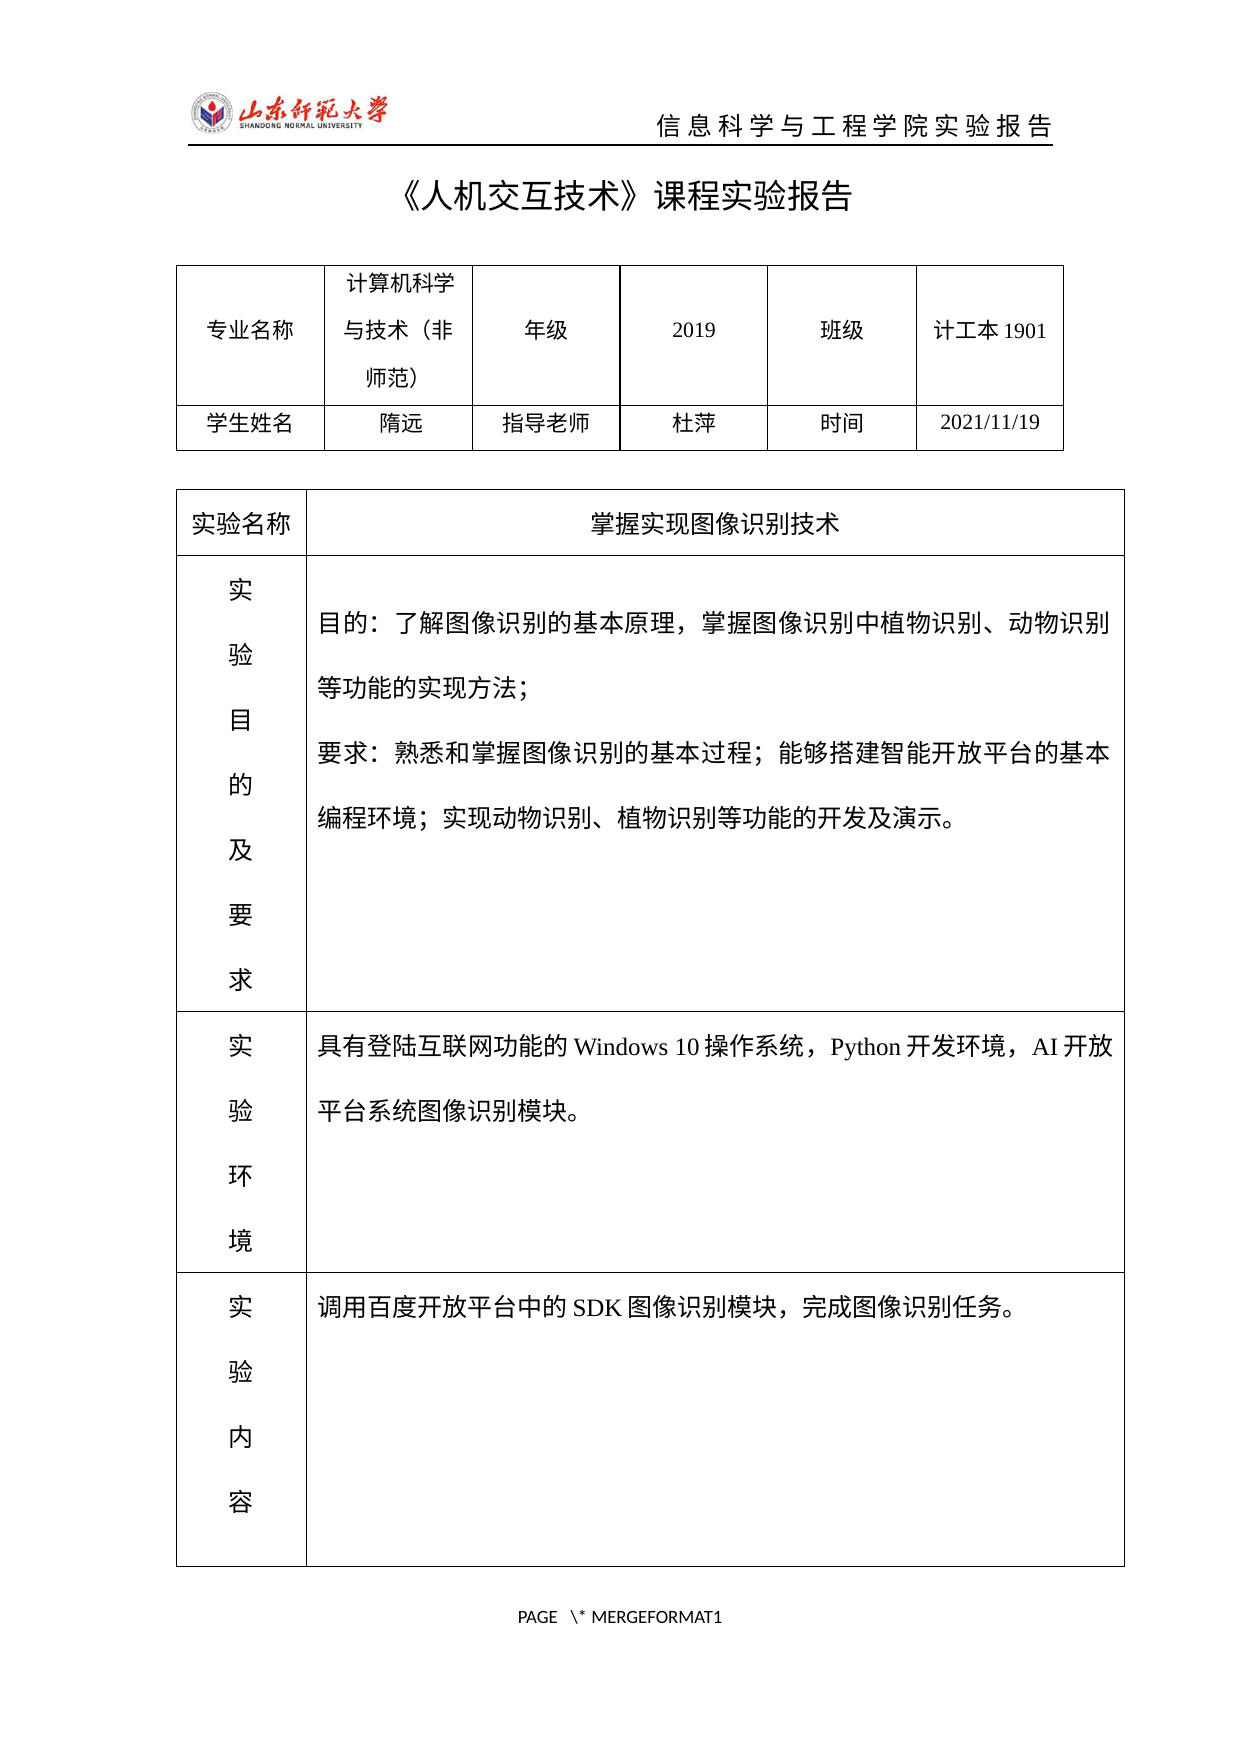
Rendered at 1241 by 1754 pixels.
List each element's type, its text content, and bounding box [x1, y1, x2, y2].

table_header 班级 [768, 266, 916, 405]
table_cell 时间 [768, 406, 916, 450]
table_header 年级 [473, 266, 619, 405]
table_header 掌握实现图像识别技术 [307, 490, 1124, 555]
table_cell 学生姓名 [177, 406, 324, 450]
table_cell 2021/11/19 [917, 406, 1063, 450]
table_cell 隋远 [325, 406, 472, 450]
table_header 专业名称 [177, 266, 324, 405]
table_cell 指导老师 [473, 406, 619, 450]
table_header 2019 [621, 266, 767, 405]
table_cell 调用百度开放平台中的SDK图像识别模块，完成图像识别任务。 [307, 1273, 1124, 1566]
table_header 计工本1901 [917, 266, 1063, 405]
table_cell 目的：了解图像识别的基本原理，掌握图像识别中植物识别、动物识别等功能的实现方法； 要求：熟悉和掌握图像识别的基本过程；能够搭建智能开放平台的基本编程环境；实现动物识别、植物识别等功能的开发及演示。 [307, 556, 1124, 1011]
table_cell 实 验 目 的 及 要 求 [177, 556, 306, 1011]
table_header 实验名称 [177, 490, 306, 555]
table_cell 实 验 环 境 [177, 1012, 306, 1272]
table_cell 实 验 内 容 [177, 1273, 306, 1566]
table_header 计算机科学与技术（非师范） [325, 266, 472, 405]
text 《人机交互技术》课程实验报告 [187, 162, 1053, 227]
picture [187, 88, 389, 135]
table_cell 具有登陆互联网功能的Windows 10操作系统，Python开发环境，AI开放平台系统图像识别模块。 [307, 1012, 1124, 1272]
table_cell 杜萍 [621, 406, 767, 450]
